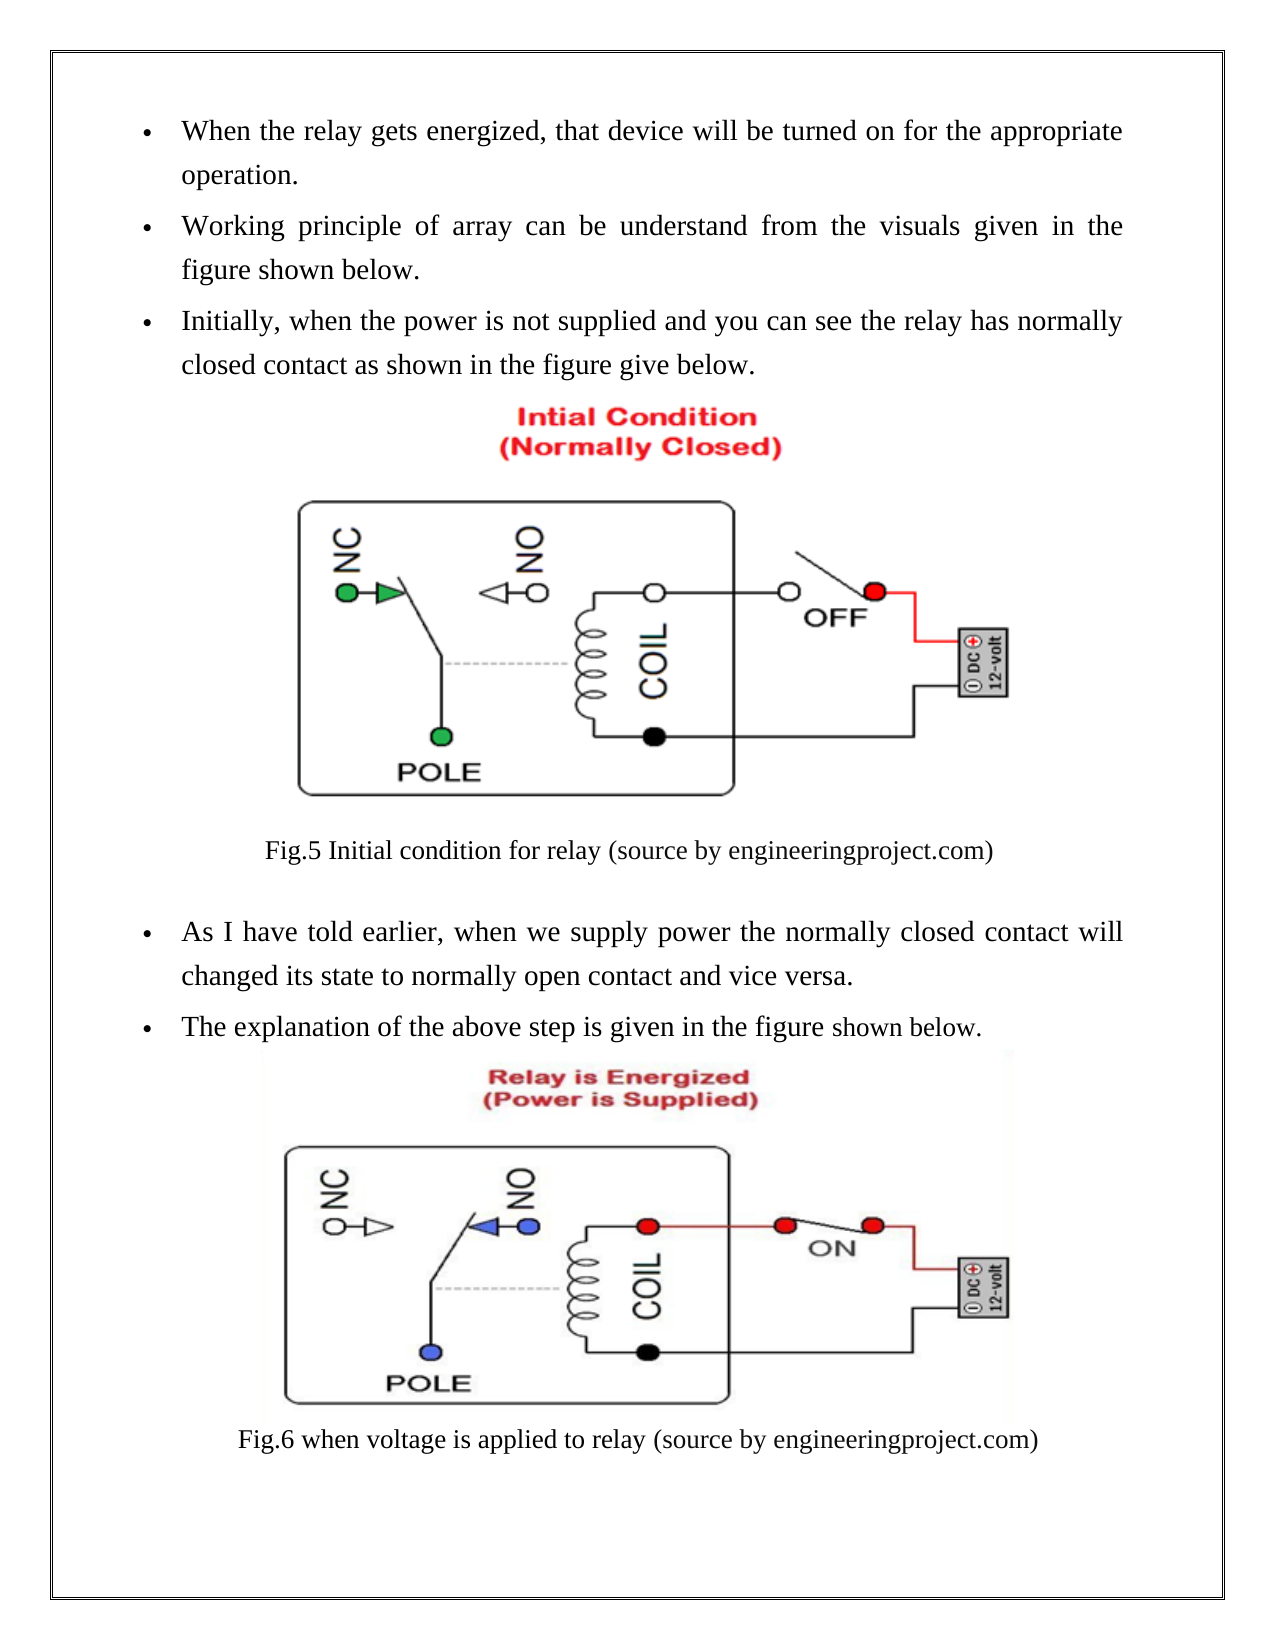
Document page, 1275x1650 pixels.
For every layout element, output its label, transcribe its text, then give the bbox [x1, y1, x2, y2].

list The explanation of the above step is given in the figure shown below. [144, 999, 1125, 1042]
list Working principle of array can be understand from the visuals given in the figure shown below. [144, 198, 1125, 286]
picture [265, 388, 1017, 834]
picture [261, 1050, 1014, 1424]
text Fig.6 when voltage is applied to relay (source by engineeringproject.com) [150, 1423, 1125, 1454]
text Fig.5 Initial condition for relay (source by engineeringproject.com) [150, 834, 1125, 865]
list As I have told earlier, when we supply power the normally closed contact will changed its state to normally open contact and vice versa. [144, 904, 1125, 991]
list Initially, when the power is not supplied and you can see the relay has normally closed contact as shown in the figure give below. [144, 293, 1125, 381]
list When the relay gets energized, that device will be turned on for the appropriate operation. [144, 103, 1125, 191]
